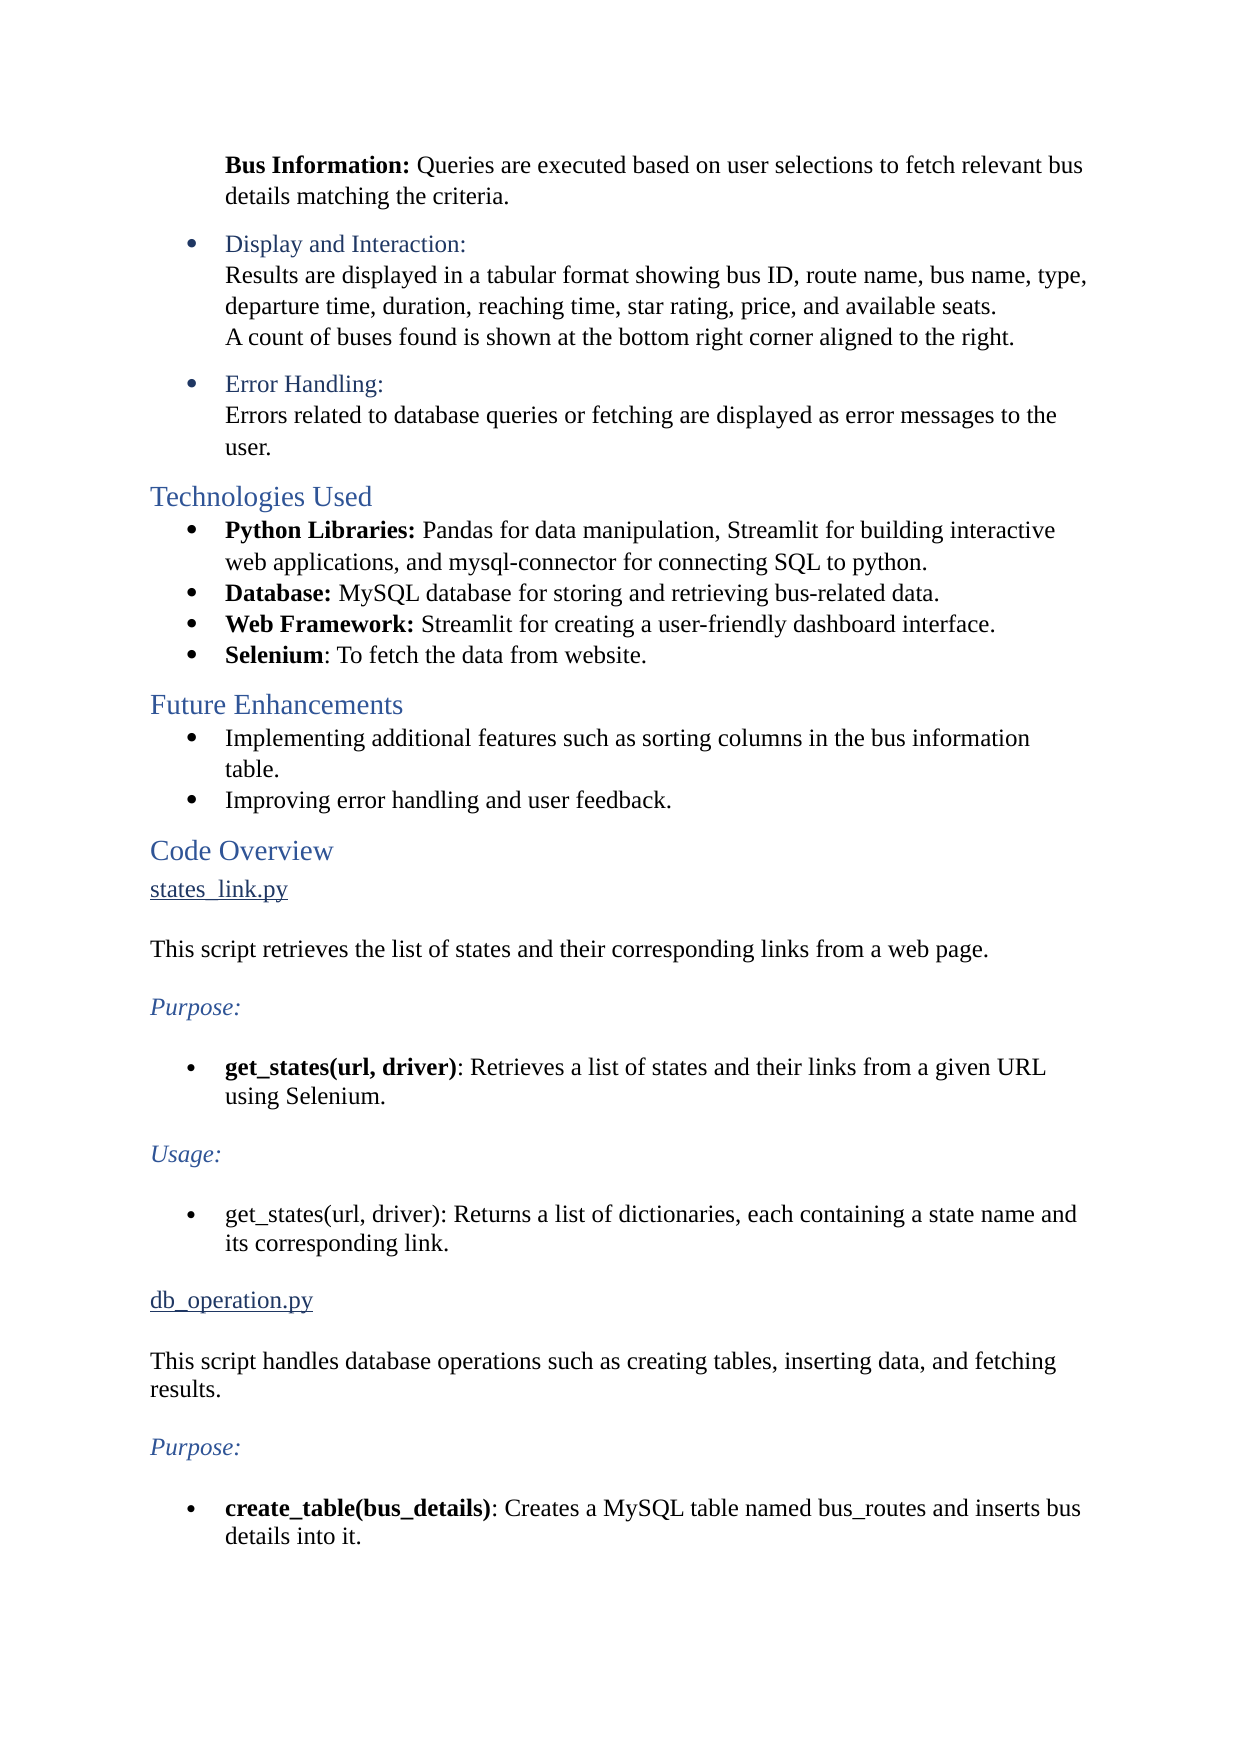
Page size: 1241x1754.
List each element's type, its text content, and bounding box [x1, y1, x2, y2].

text This script handles database operations such as creating tables, inserting data, and fetching results. [150, 1346, 1090, 1403]
subtitle Future Enhancements [150, 687, 1090, 721]
subtitle states_link.py [150, 874, 1090, 902]
list A count of buses found is shown at the bottom right corner aligned to the right. [225, 322, 1090, 351]
subtitle Code Overview [150, 833, 1090, 867]
list get_states(url, driver): Returns a list of dictionaries, each containing a state name and its corresponding link. [187, 1199, 1090, 1256]
list Results are displayed in a tabular format showing bus ID, route name, bus name, type, departure time, duration, reaching time, star rating, price, and available seats. [225, 260, 1090, 319]
subtitle Purpose: [150, 992, 1090, 1021]
subtitle Technologies Used [150, 479, 1090, 513]
list Errors related to database queries or fetching are displayed as error messages to the user. [225, 401, 1090, 460]
list Implementing additional features such as sorting columns in the bus information table. [187, 723, 1090, 783]
subtitle Error Handling: [187, 369, 1090, 398]
list Improving error handling and user feedback. [187, 786, 1090, 814]
text This script retrieves the list of states and their corresponding links from a web page. [150, 934, 1090, 963]
list Database: MySQL database for storing and retrieving bus-related data. [187, 578, 1090, 606]
list get_states(url, driver): Retrieves a list of states and their links from a given URL using Selenium. [187, 1052, 1090, 1109]
list Web Framework: Streamlit for creating a user-friendly dashboard interface. [187, 609, 1090, 637]
subtitle Purpose: [150, 1432, 1090, 1461]
list create_table(bus_details): Creates a MySQL table named bus_routes and inserts bus details into it. [187, 1493, 1090, 1550]
subtitle Usage: [150, 1139, 1090, 1167]
subtitle Display and Interaction: [187, 229, 1090, 257]
list Python Libraries: Pandas for data manipulation, Streamlit for building interactive web applications, and mysql-connector for connecting SQL to python. [187, 516, 1090, 575]
list Bus Information: Queries are executed based on user selections to fetch relevant bus details matching the criteria. [225, 150, 1090, 210]
subtitle db_operation.py [150, 1286, 1090, 1314]
list Selenium: To fetch the data from website. [187, 640, 1090, 668]
